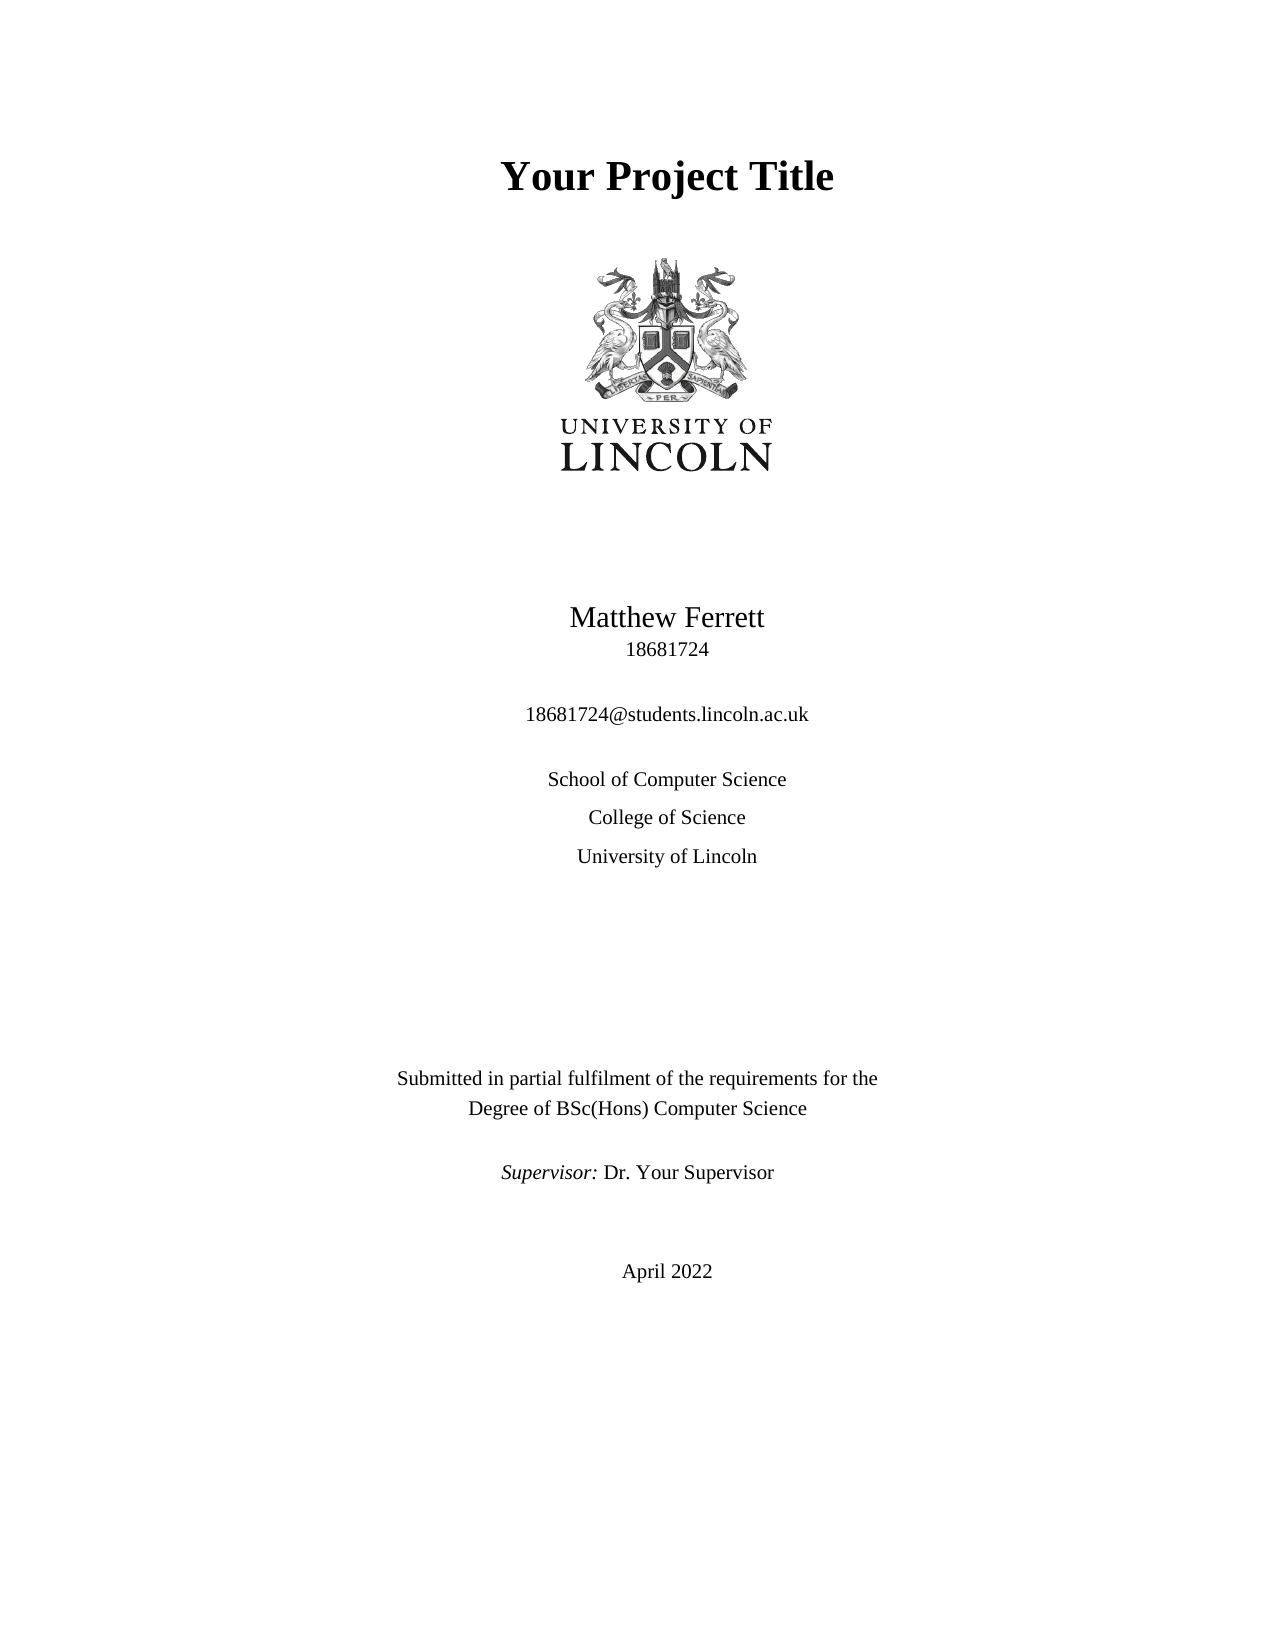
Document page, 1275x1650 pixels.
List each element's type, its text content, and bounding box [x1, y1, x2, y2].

text 18681724 [209, 637, 1125, 661]
text Degree of BSc(Hons) Computer Science [150, 1096, 1125, 1119]
text Your Project Title [209, 150, 1125, 199]
picture [584, 257, 747, 402]
text University of Lincoln [209, 843, 1125, 868]
text 18681724@students.lincoln.ac.uk [209, 702, 1125, 726]
text School of Computer Science [209, 767, 1125, 791]
text Supervisor: Dr. Your Supervisor [150, 1160, 1125, 1184]
text April 2022 [209, 1259, 1125, 1283]
text Submitted in partial fulfilment of the requirements for the [150, 1065, 1125, 1089]
text Matthew Ferrett [209, 599, 1125, 634]
text College of Science [209, 805, 1125, 829]
